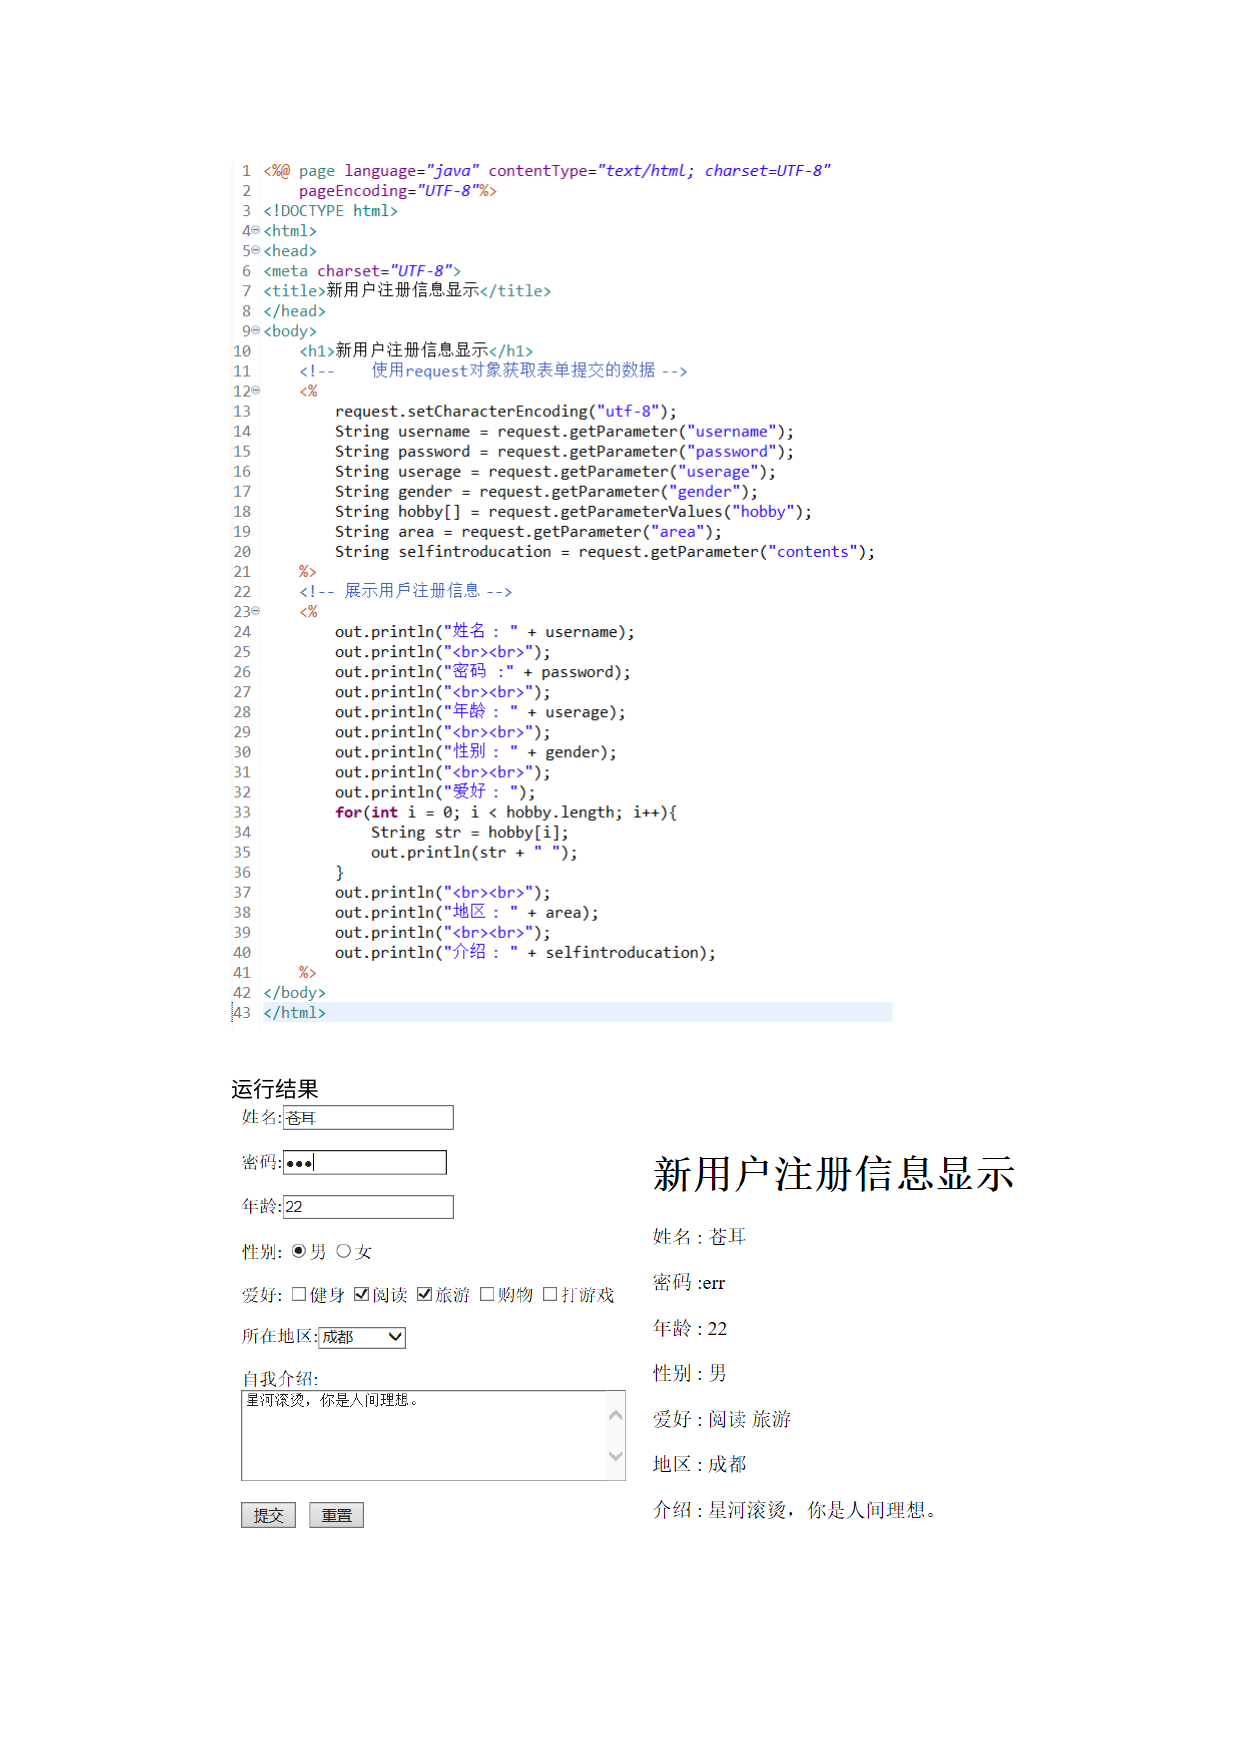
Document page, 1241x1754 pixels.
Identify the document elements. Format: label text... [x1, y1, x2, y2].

picture [231, 1104, 1034, 1551]
text 运行结果 [231, 1072, 1053, 1104]
picture [231, 162, 893, 1029]
